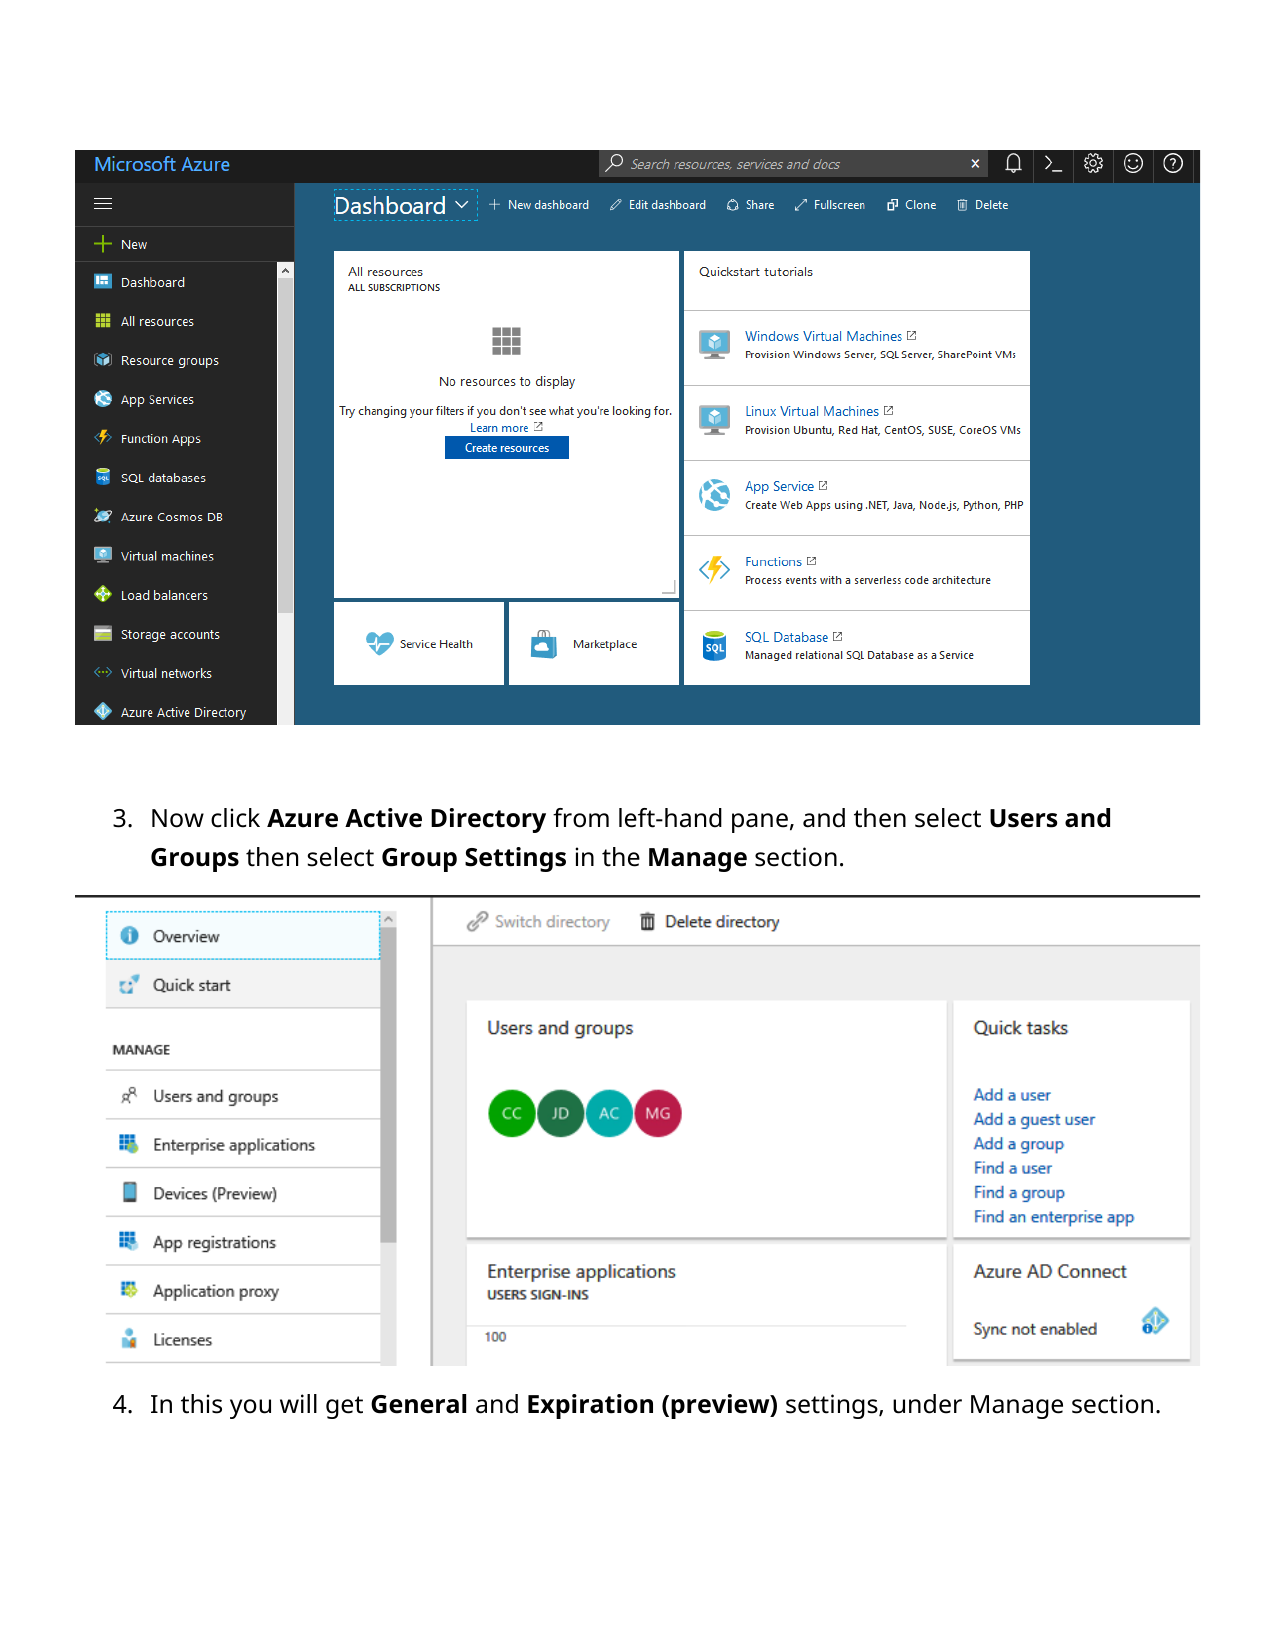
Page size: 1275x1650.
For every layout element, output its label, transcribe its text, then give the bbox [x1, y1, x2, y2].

picture [75, 895, 1200, 1366]
list In this you will get General and Expiration (preview) settings, under Manage section. [112, 1386, 1200, 1420]
picture [75, 150, 1200, 725]
list Now click Azure Active Directory from left-hand pane, and then select Users and Groups then select Group Settings in the Manage section. [112, 801, 1200, 874]
